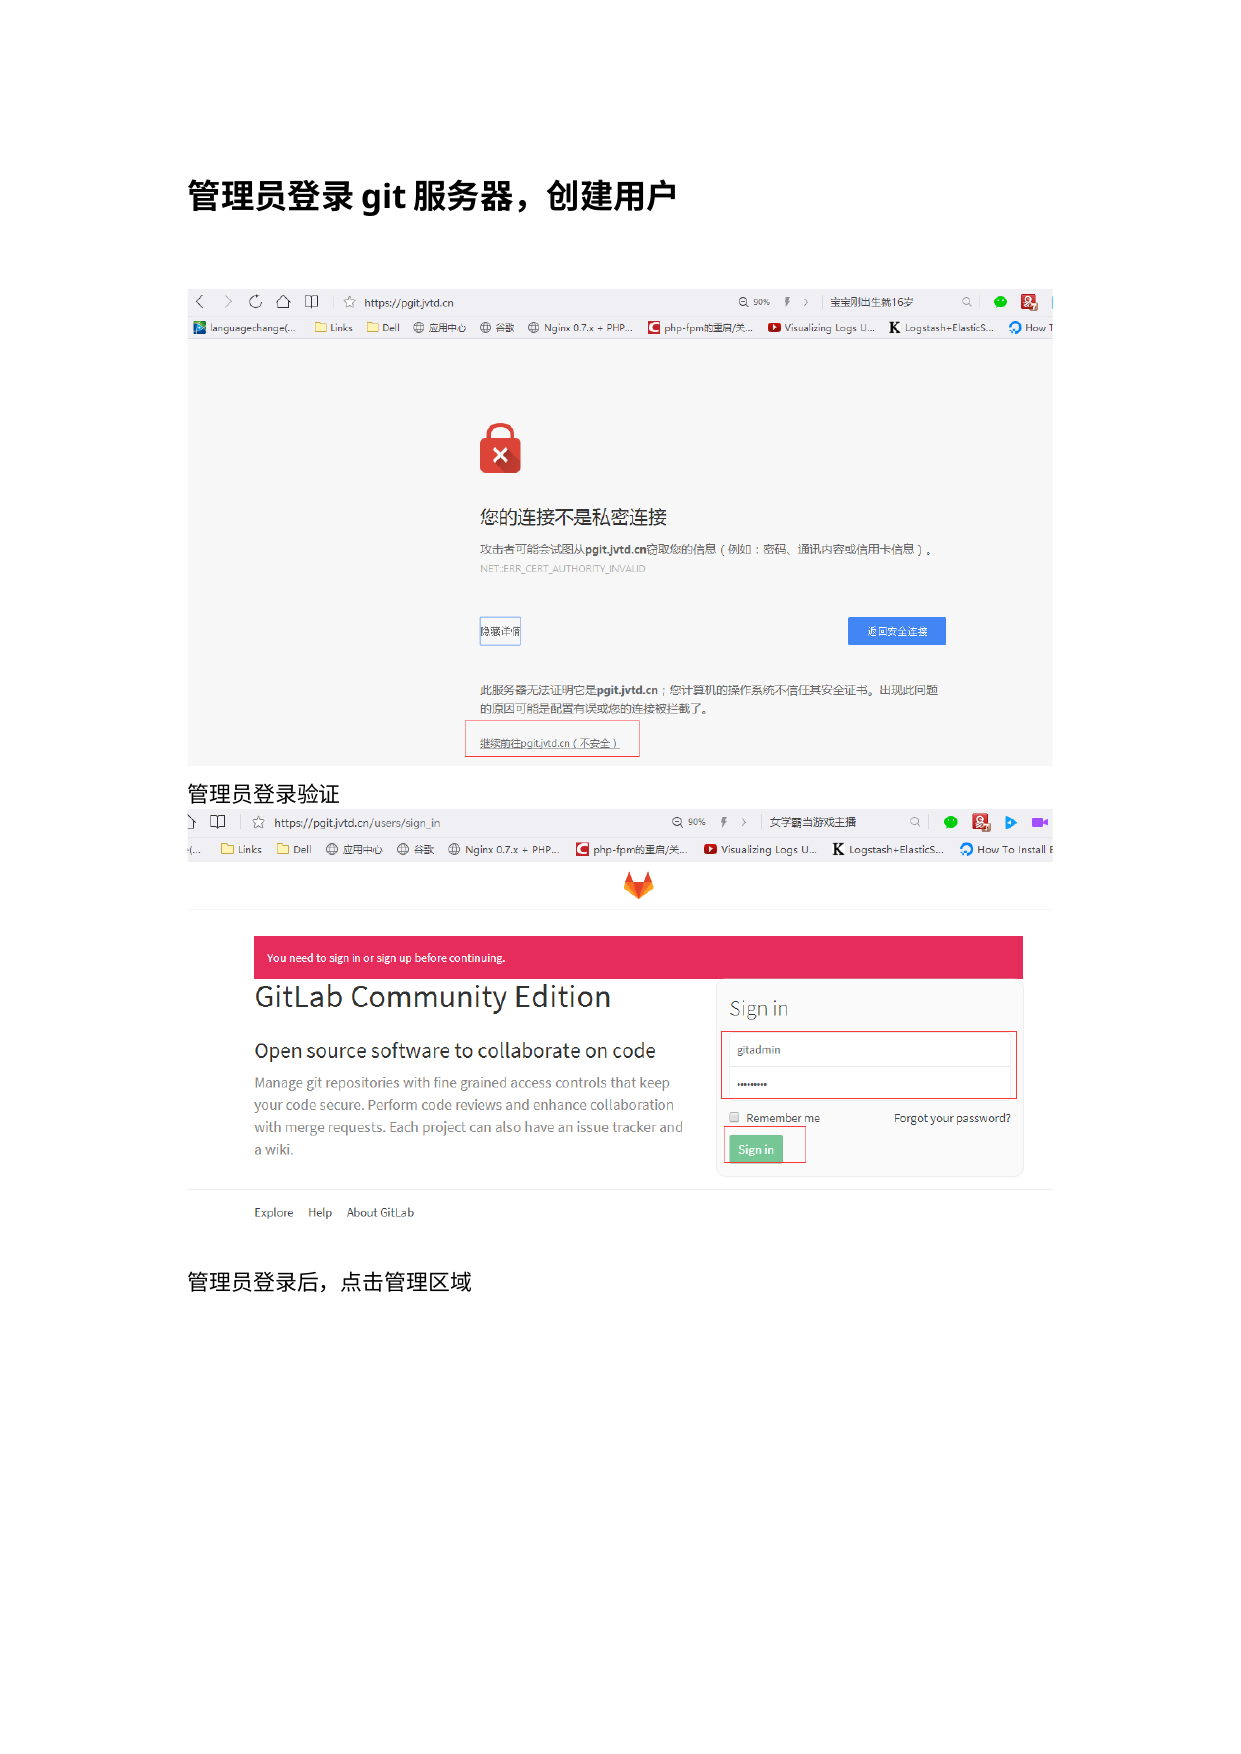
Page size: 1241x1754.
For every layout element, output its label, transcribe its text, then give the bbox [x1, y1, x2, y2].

picture [187, 809, 1053, 1231]
subtitle 管理员登录git服务器，创建用户 [187, 162, 1053, 227]
text 管理员登录后，点击管理区域 [187, 1264, 1053, 1297]
picture [187, 289, 1053, 766]
text 管理员登录验证 [187, 777, 1053, 809]
